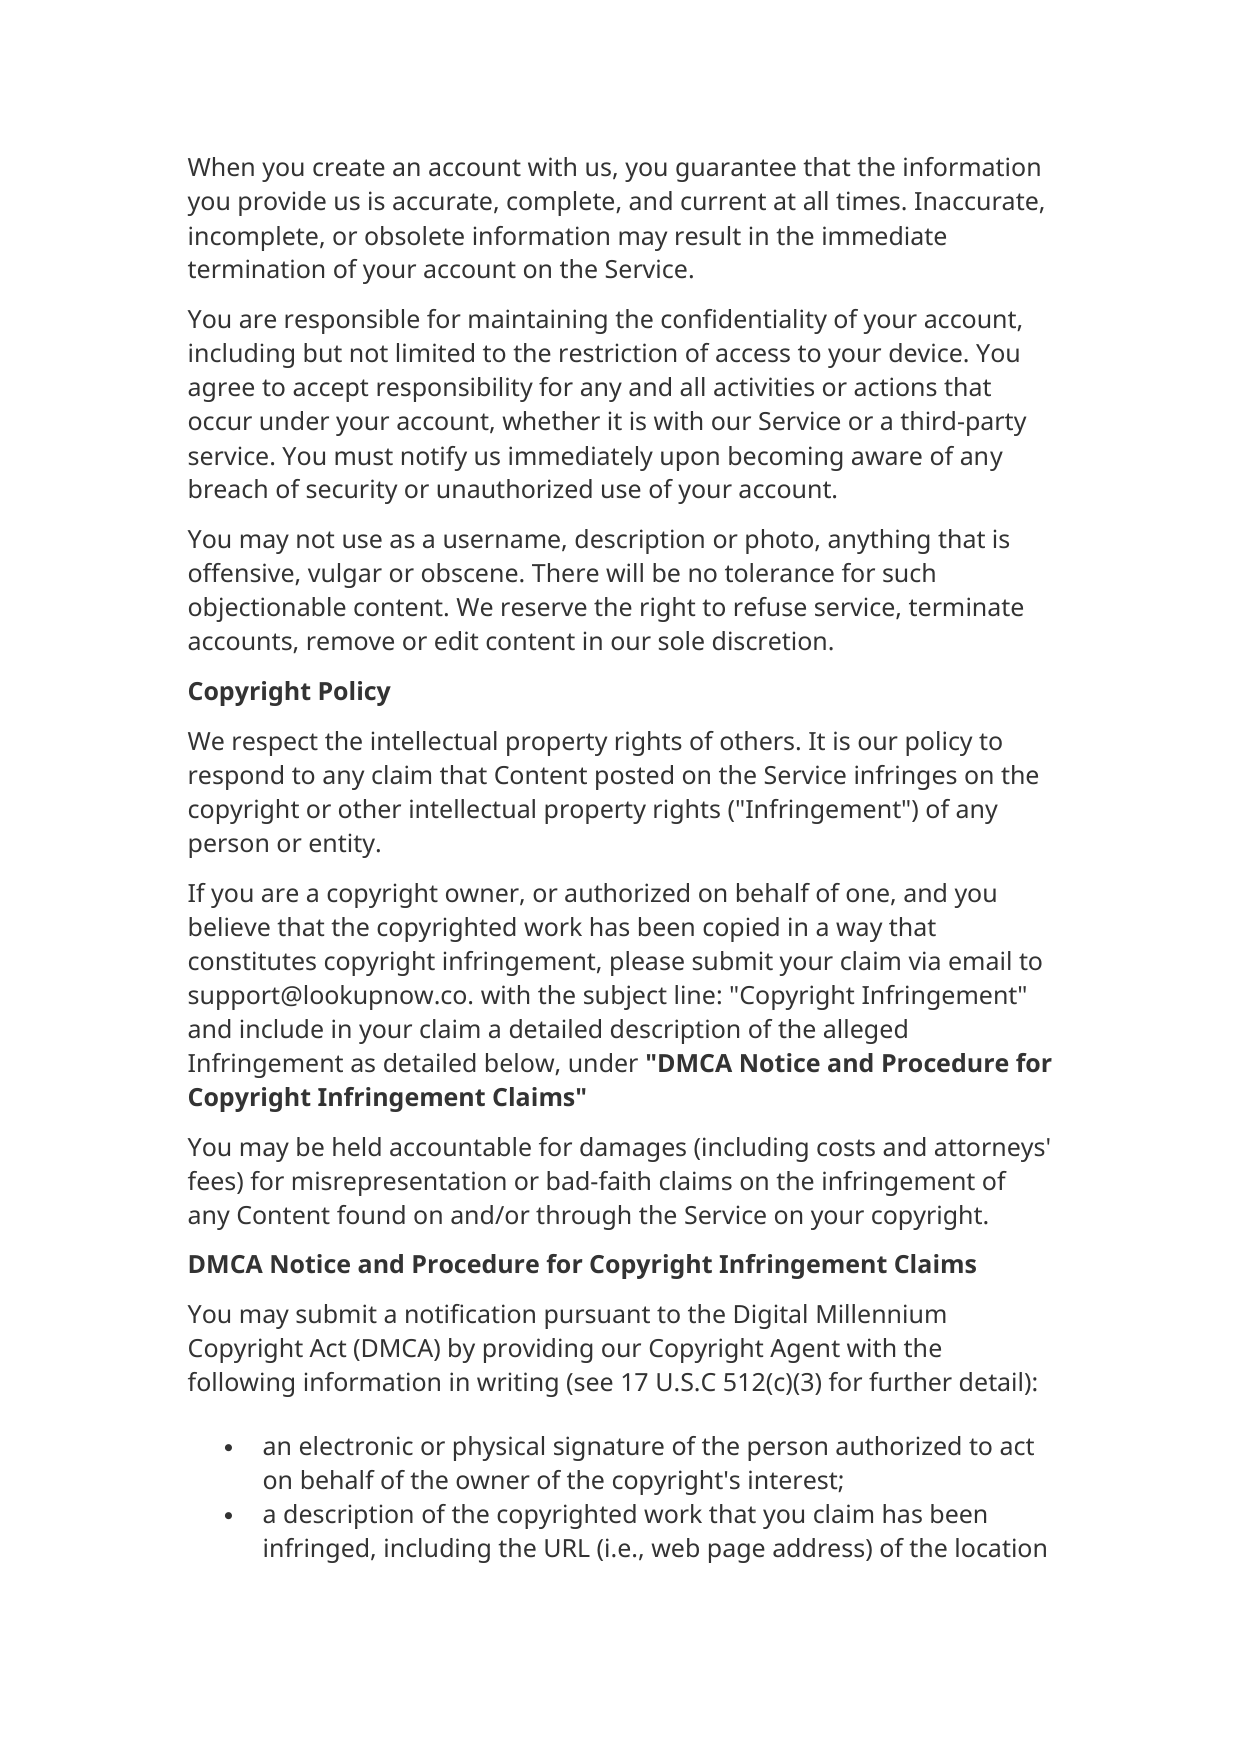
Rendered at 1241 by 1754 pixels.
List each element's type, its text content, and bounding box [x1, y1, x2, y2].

text If you are a copyright owner, or authorized on behalf of one, and you believe that the copyrighted work has been copied in a way that constitutes copyright infringement, please submit your claim via email to support@lookupnow.co. with the subject line: "Copyright Infringement" and include in your claim a detailed description of the alleged Infringement as detailed below, under "DMCA Notice and Procedure for Copyright Infringement Claims" [187, 875, 1053, 1114]
text Copyright Policy [187, 674, 1053, 708]
text DMCA Notice and Procedure for Copyright Infringement Claims [187, 1247, 1053, 1281]
text You may submit a notification pursuant to the Digital Millennium Copyright Act (DMCA) by providing our Copyright Agent with the following information in writing (see 17 U.S.C 512(c)(3) for further detail): [187, 1297, 1053, 1399]
text We respect the intellectual property rights of others. It is our policy to respond to any claim that Content posted on the Service infringes on the copyright or other intellectual property rights ("Infringement") of any person or entity. [187, 723, 1053, 860]
text You are responsible for maintaining the confidentiality of your account, including but not limited to the restriction of access to your device. You agree to accept responsibility for any and all activities or actions that occur under your account, whether it is with our Service or a third-party service. You must notify us immediately upon becoming aware of any breach of security or unauthorized use of your account. [187, 302, 1053, 506]
text When you create an account with us, you guarantee that the information you provide us is accurate, complete, and current at all times. Inaccurate, incomplete, or obsolete information may result in the immediate termination of your account on the Service. [187, 150, 1053, 286]
list an electronic or physical signature of the person authorized to act on behalf of the owner of the copyright's interest; [225, 1428, 1053, 1496]
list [225, 1496, 1053, 1564]
text You may be held accountable for damages (including costs and attorneys' fees) for misrepresentation or bad-faith claims on the infringement of any Content found on and/or through the Service on your copyright. [187, 1129, 1053, 1232]
text You may not use as a username, description or photo, anything that is offensive, vulgar or obscene. There will be no tolerance for such objectionable content. We reserve the right to refuse service, terminate accounts, remove or edit content in our sole discretion. [187, 522, 1053, 658]
